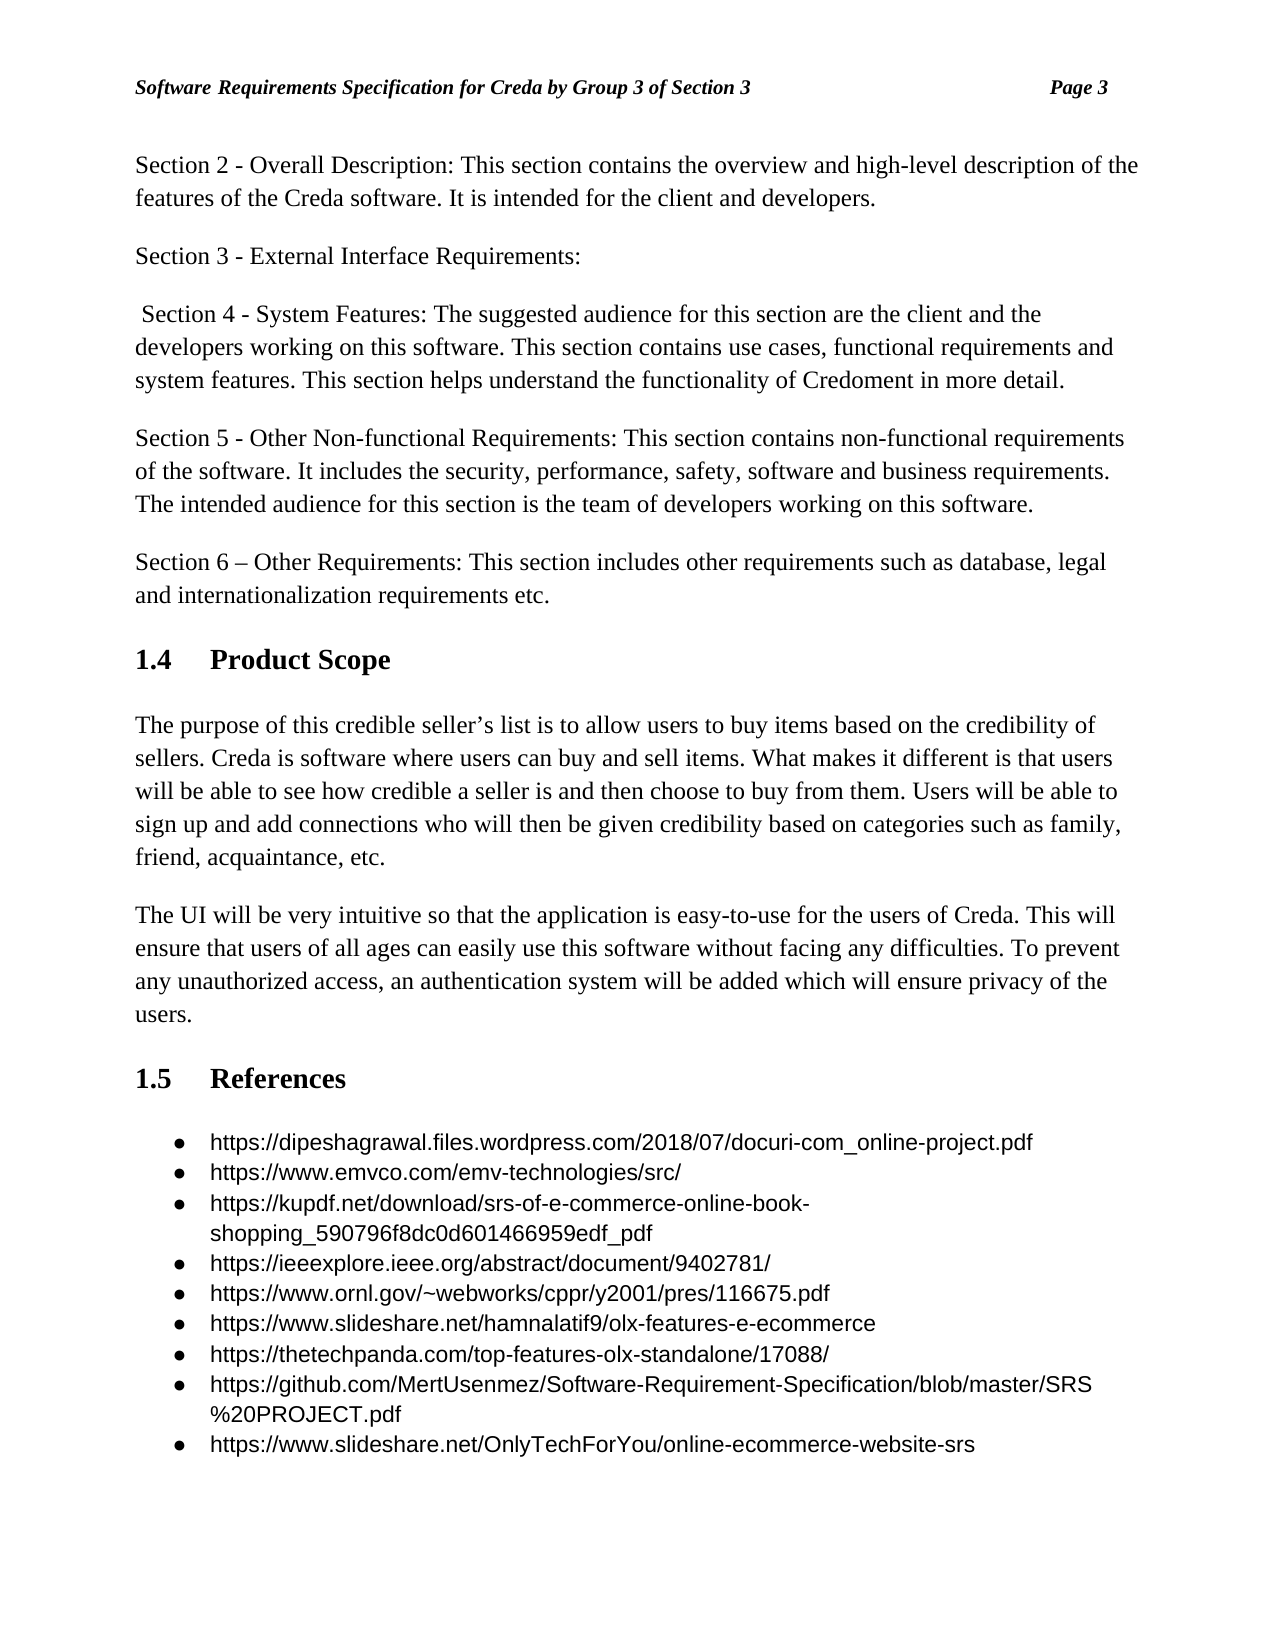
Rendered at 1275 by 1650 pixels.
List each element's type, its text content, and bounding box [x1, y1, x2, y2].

list https://github.com/MertUsenmez/Software-Requirement-Specification/blob/master/SRS%20PROJECT.pdf [172, 1371, 1140, 1427]
text Section 6 – Other Requirements: This section includes other requirements such as database, legal and internationalization requirements etc. [135, 547, 1140, 609]
text Section 4 - System Features: The suggested audience for this section are the client and the developers working on this software. This section contains use cases, functional requirements and system features. This section helps understand the functionality of Credoment in more detail. [135, 299, 1140, 394]
text Section 5 - Other Non-functional Requirements: This section contains non-functional requirements of the software. It includes the security, performance, safety, software and business requirements. The intended audience for this section is the team of developers working on this software. [135, 423, 1140, 518]
list https://kupdf.net/download/srs-of-e-commerce-online-book-shopping_590796f8dc0d601466959edf_pdf [172, 1189, 1140, 1246]
list https://www.slideshare.net/hamnalatif9/olx-features-e-ecommerce [172, 1310, 1140, 1337]
subtitle Product Scope [135, 642, 1140, 676]
subtitle References [135, 1061, 1140, 1095]
text Section 3 - External Interface Requirements: [135, 241, 1140, 270]
list https://www.ornl.gov/~webworks/cppr/y2001/pres/116675.pdf [172, 1280, 1140, 1307]
list https://ieeexplore.ieee.org/abstract/document/9402781/ [172, 1250, 1140, 1276]
list https://www.emvco.com/emv-technologies/src/ [172, 1159, 1140, 1186]
list https://www.slideshare.net/OnlyTechForYou/online-ecommerce-website-srs [172, 1431, 1140, 1458]
text The UI will be very intuitive so that the application is easy-to-use for the users of Creda. This will ensure that users of all ages can easily use this software without facing any difficulties. To prevent any unauthorized access, an authentication system will be added which will ensure privacy of the users. [135, 900, 1140, 1028]
text The purpose of this credible seller’s list is to allow users to buy items based on the credibility of sellers. Creda is software where users can buy and sell items. What makes it different is that users will be able to see how credible a seller is and then choose to buy from them. Users will be able to sign up and add connections who will then be given credibility based on categories such as family, friend, acquaintance, etc. [135, 710, 1140, 871]
list https://thetechpanda.com/top-features-olx-standalone/17088/ [172, 1341, 1140, 1367]
text Section 2 - Overall Description: This section contains the overview and high-level description of the features of the Creda software. It is intended for the client and developers. [135, 150, 1140, 212]
list https://dipeshagrawal.files.wordpress.com/2018/07/docuri-com_online-project.pdf [172, 1129, 1140, 1156]
